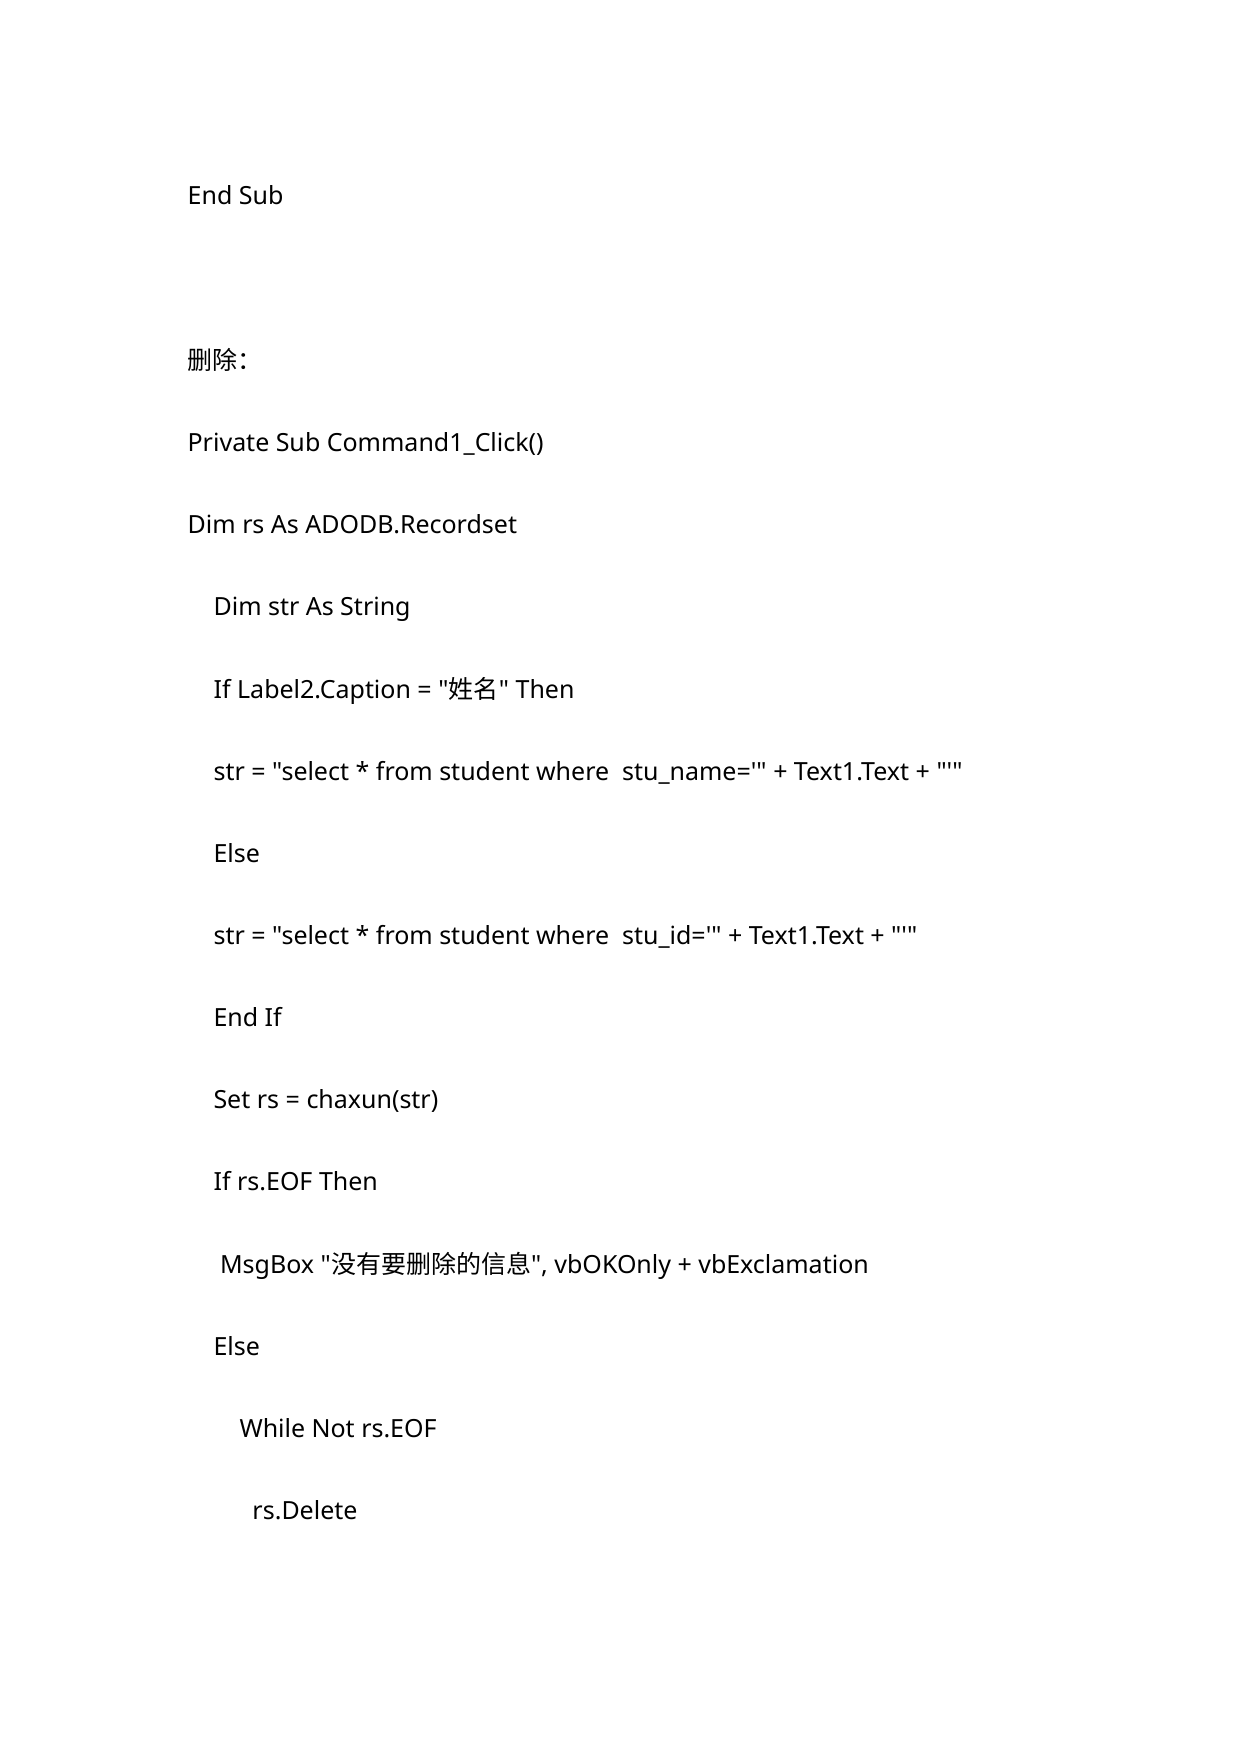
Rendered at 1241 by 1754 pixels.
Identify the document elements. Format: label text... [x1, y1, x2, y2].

text End Sub [187, 162, 1053, 227]
text If Label2.Caption = "姓名" Then [187, 655, 1053, 720]
text rs.Delete [187, 1477, 1053, 1542]
text While Not rs.EOF [187, 1395, 1053, 1460]
text Private Sub Command1_Click() [187, 409, 1053, 474]
text str = "select * from student where stu_id='" + Text1.Text + "'" [187, 902, 1053, 967]
text Else [187, 820, 1053, 885]
text Dim rs As ADODB.Recordset [187, 491, 1053, 556]
text str = "select * from student where stu_name='" + Text1.Text + "'" [187, 738, 1053, 803]
text If rs.EOF Then [187, 1148, 1053, 1213]
text End If [187, 984, 1053, 1049]
text Else [187, 1313, 1053, 1378]
text Dim str As String [187, 573, 1053, 638]
text 删除： [187, 326, 1053, 391]
text MsgBox "没有要删除的信息", vbOKOnly + vbExclamation [187, 1230, 1053, 1295]
text Set rs = chaxun(str) [187, 1066, 1053, 1131]
